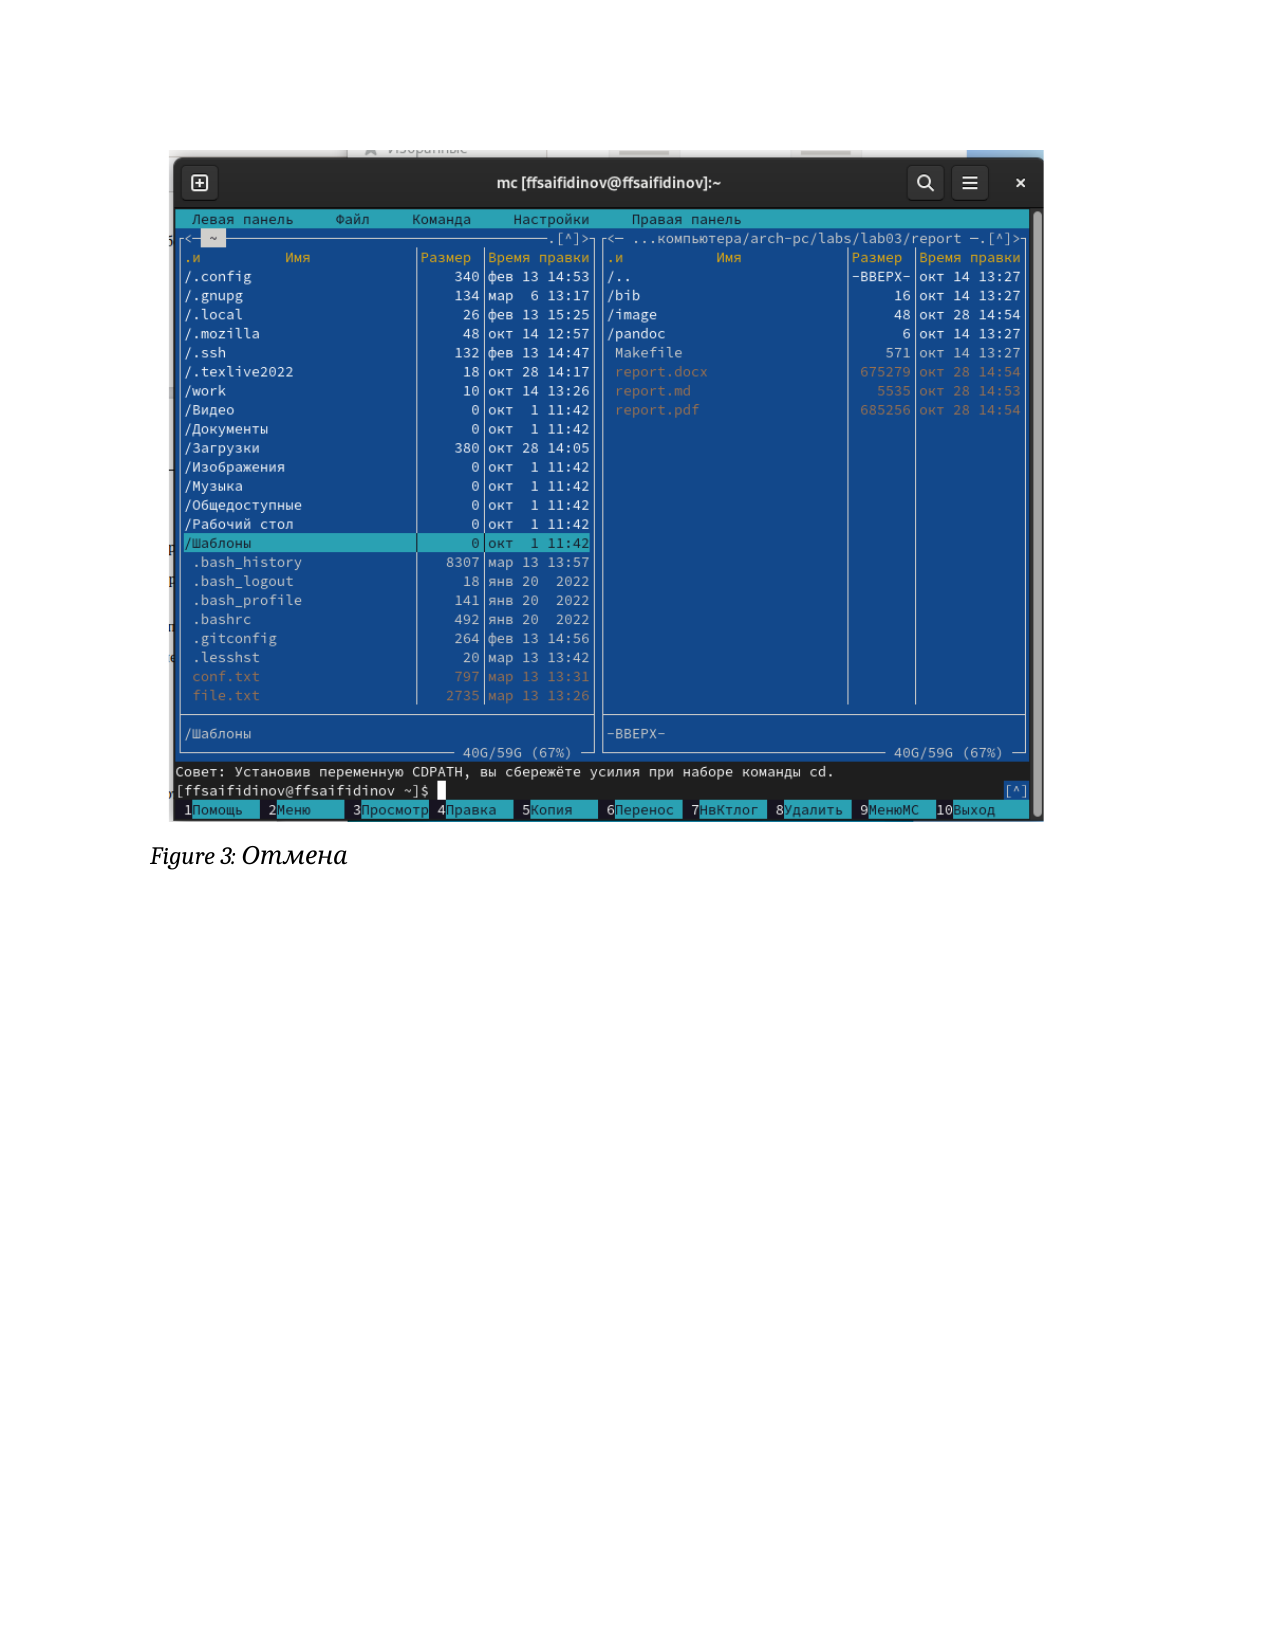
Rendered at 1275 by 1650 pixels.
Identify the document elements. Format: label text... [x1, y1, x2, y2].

picture [168, 150, 1044, 822]
text Figure 3: Отмена [150, 842, 1125, 871]
